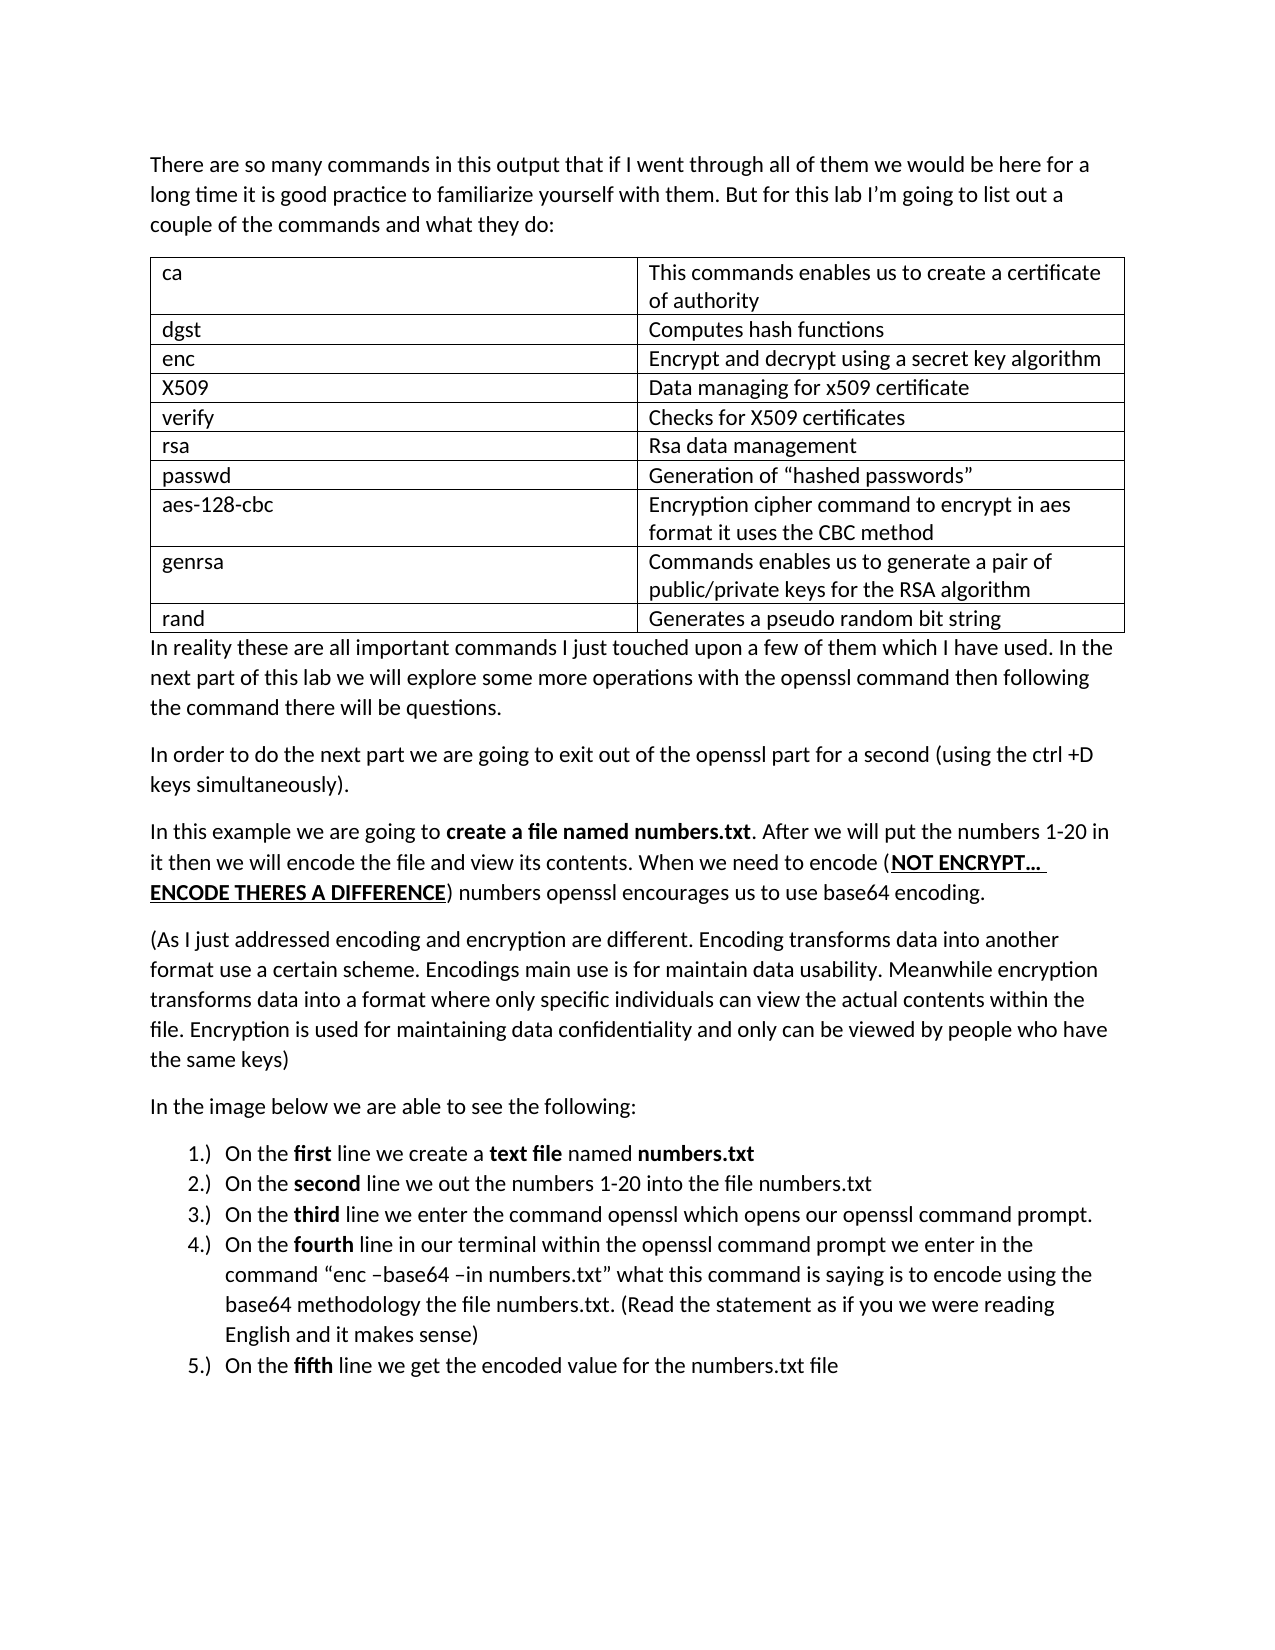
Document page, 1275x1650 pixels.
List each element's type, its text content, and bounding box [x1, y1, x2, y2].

list On the third line we enter the command openssl which opens our openssl command prompt. [187, 1200, 1125, 1228]
table_cell Encrypt and decrypt using a secret key algorithm [638, 345, 1124, 372]
list On the fourth line in our terminal within the openssl command prompt we enter in the command “enc –base64 –in numbers.txt” what this command is saying is to encode using the base64 methodology the file numbers.txt. (Read the statement as if you we were reading English and it makes sense) [187, 1230, 1125, 1348]
table_cell Rsa data management [638, 432, 1124, 460]
text In reality these are all important commands I just touched upon a few of them which I have used. In the next part of this lab we will explore some more operations with the openssl command then following the command there will be questions. [150, 633, 1125, 721]
table_cell Generates a pseudo random bit string [638, 604, 1124, 632]
text In order to do the next part we are going to exit out of the openssl part for a second (using the ctrl +D keys simultaneously). [150, 740, 1125, 798]
table_cell rand [151, 604, 637, 632]
table_cell Encryption cipher command to encrypt in aes format it uses the CBC method [638, 490, 1124, 546]
text In this example we are going to create a file named numbers.txt. After we will put the numbers 1-20 in it then we will encode the file and view its contents. When we need to encode (NOT ENCRYPT… ENCODE THERES A DIFFERENCE) numbers openssl encourages us to use base64 encoding. [150, 817, 1125, 906]
table_cell aes-128-cbc [151, 490, 637, 546]
table_cell dgst [151, 315, 637, 343]
table_cell passwd [151, 461, 637, 489]
list On the first line we create a text file named numbers.txt [187, 1139, 1125, 1167]
list On the second line we out the numbers 1-20 into the file numbers.txt [187, 1169, 1125, 1197]
table_cell X509 [151, 374, 637, 402]
table_cell Commands enables us to generate a pair of public/private keys for the RSA algorithm [638, 547, 1124, 603]
text (As I just addressed encoding and encryption are different. Encoding transforms data into another format use a certain scheme. Encodings main use is for maintain data usability. Meanwhile encryption transforms data into a format where only specific individuals can view the actual contents within the file. Encryption is used for maintaining data confidentiality and only can be viewed by people who have the same keys) [150, 925, 1125, 1073]
table_cell Checks for X509 certificates [638, 403, 1124, 431]
list On the fifth line we get the encoded value for the numbers.txt file [187, 1351, 1125, 1379]
table_cell genrsa [151, 547, 637, 603]
table_cell verify [151, 403, 637, 431]
table_cell rsa [151, 432, 637, 460]
text In the image below we are able to see the following: [150, 1092, 1125, 1120]
table_cell Data managing for x509 certificate [638, 374, 1124, 402]
text There are so many commands in this output that if I went through all of them we would be here for a long time it is good practice to familiarize yourself with them. But for this lab I’m going to list out a couple of the commands and what they do: [150, 150, 1125, 238]
table_header ca [151, 258, 637, 314]
table_cell Generation of “hashed passwords” [638, 461, 1124, 489]
table_cell enc [151, 345, 637, 372]
table_cell Computes hash functions [638, 315, 1124, 343]
table_header This commands enables us to create a certificate of authority [638, 258, 1124, 314]
